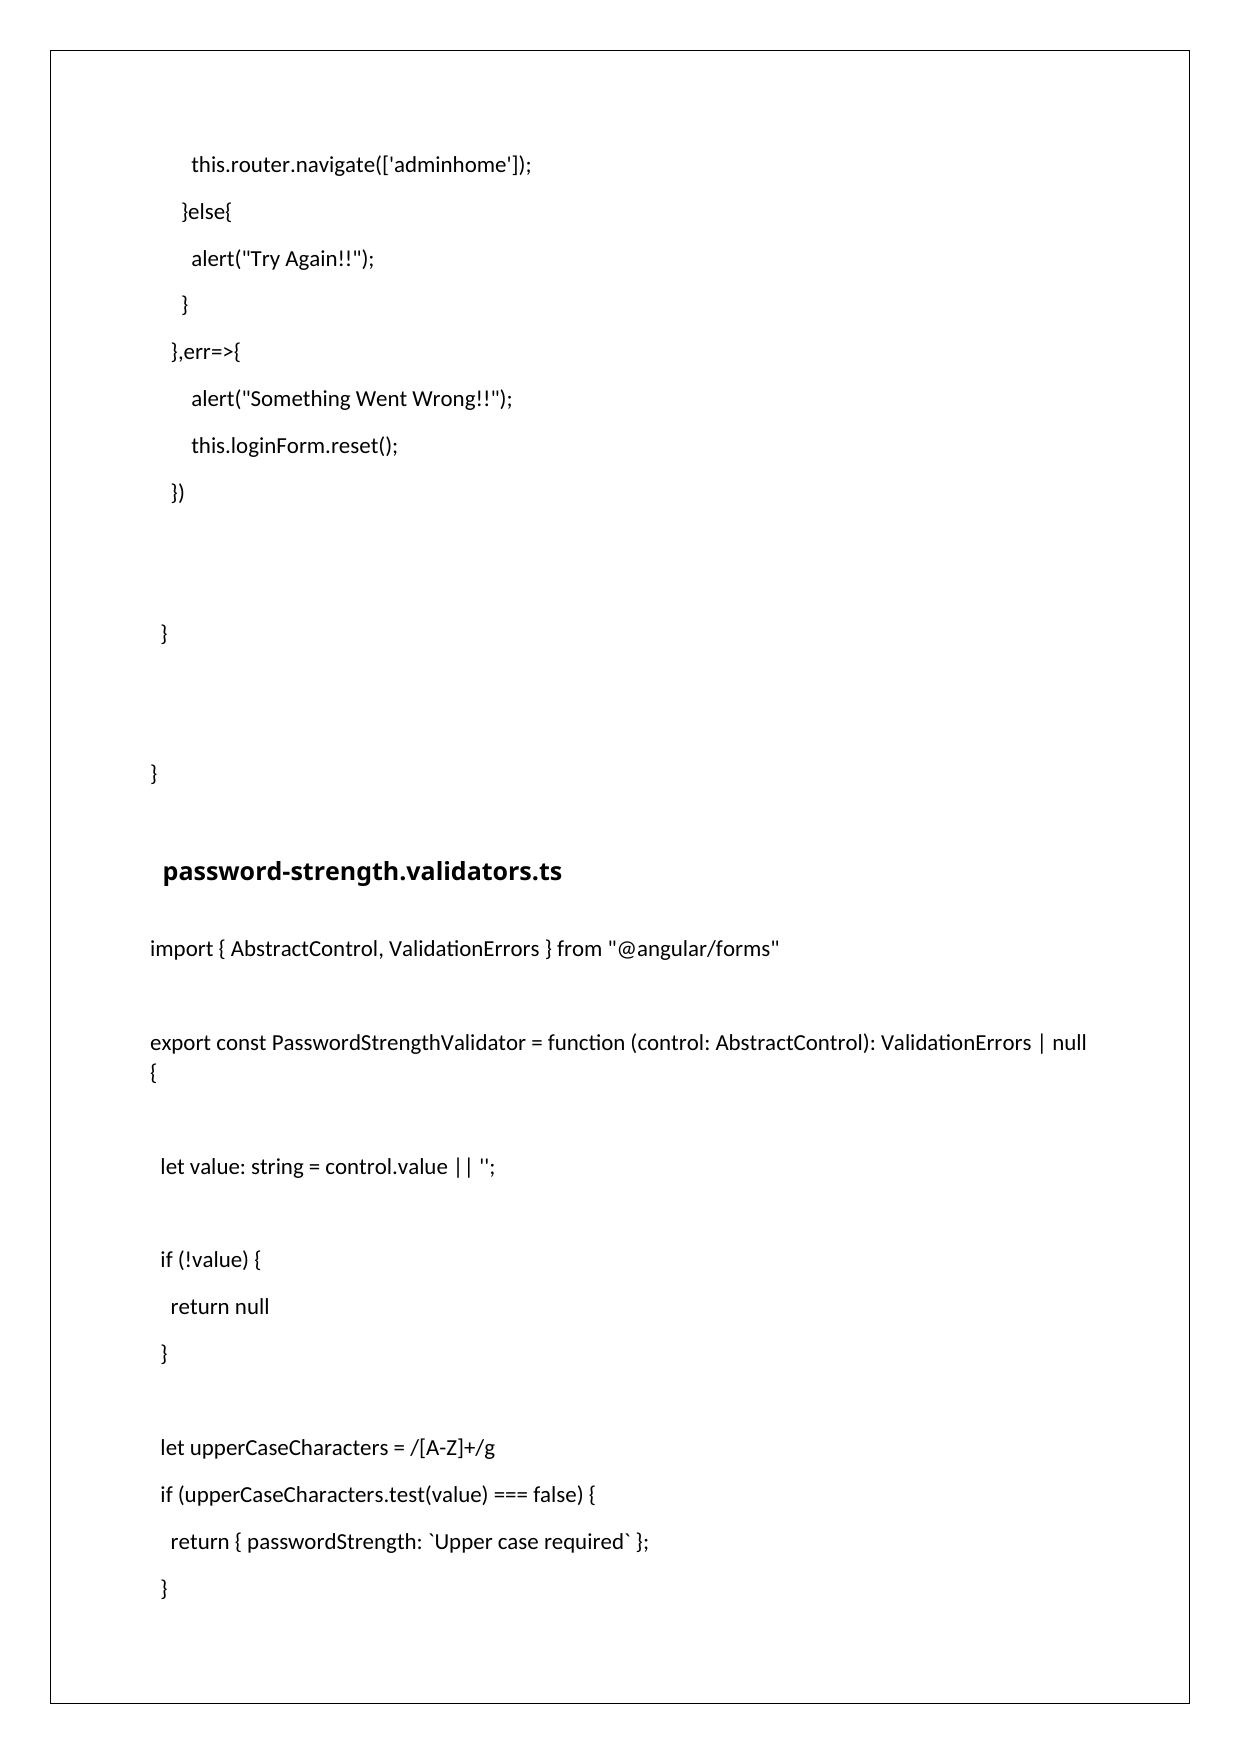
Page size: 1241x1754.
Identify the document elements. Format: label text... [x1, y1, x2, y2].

text } [150, 1339, 1090, 1367]
text alert("Something Went Wrong!!"); [150, 384, 1090, 412]
text let upperCaseCharacters = /[A-Z]+/g [150, 1433, 1090, 1461]
text return { passwordStrength: `Upper case required` }; [150, 1527, 1090, 1555]
text alert("Try Again!!"); [150, 244, 1090, 272]
text } [150, 1574, 1090, 1602]
text } [150, 619, 1090, 647]
text }else{ [150, 197, 1090, 225]
text },err=>{ [150, 337, 1090, 366]
text import { AbstractControl, ValidationErrors } from "@angular/forms" [150, 934, 1090, 962]
text let value: string = control.value || ''; [150, 1152, 1090, 1180]
text export const PasswordStrengthValidator = function (control: AbstractControl): ValidationErrors | null { [150, 1028, 1090, 1086]
subtitle password-strength.validators.ts [162, 853, 1078, 887]
text this.loginForm.reset(); [150, 431, 1090, 459]
text return null [150, 1292, 1090, 1320]
text if (!value) { [150, 1246, 1090, 1273]
text if (upperCaseCharacters.test(value) === false) { [150, 1480, 1090, 1508]
text this.router.navigate(['adminhome']); [150, 150, 1090, 178]
text } [150, 759, 1090, 787]
text } [150, 291, 1090, 319]
text }) [150, 478, 1090, 506]
